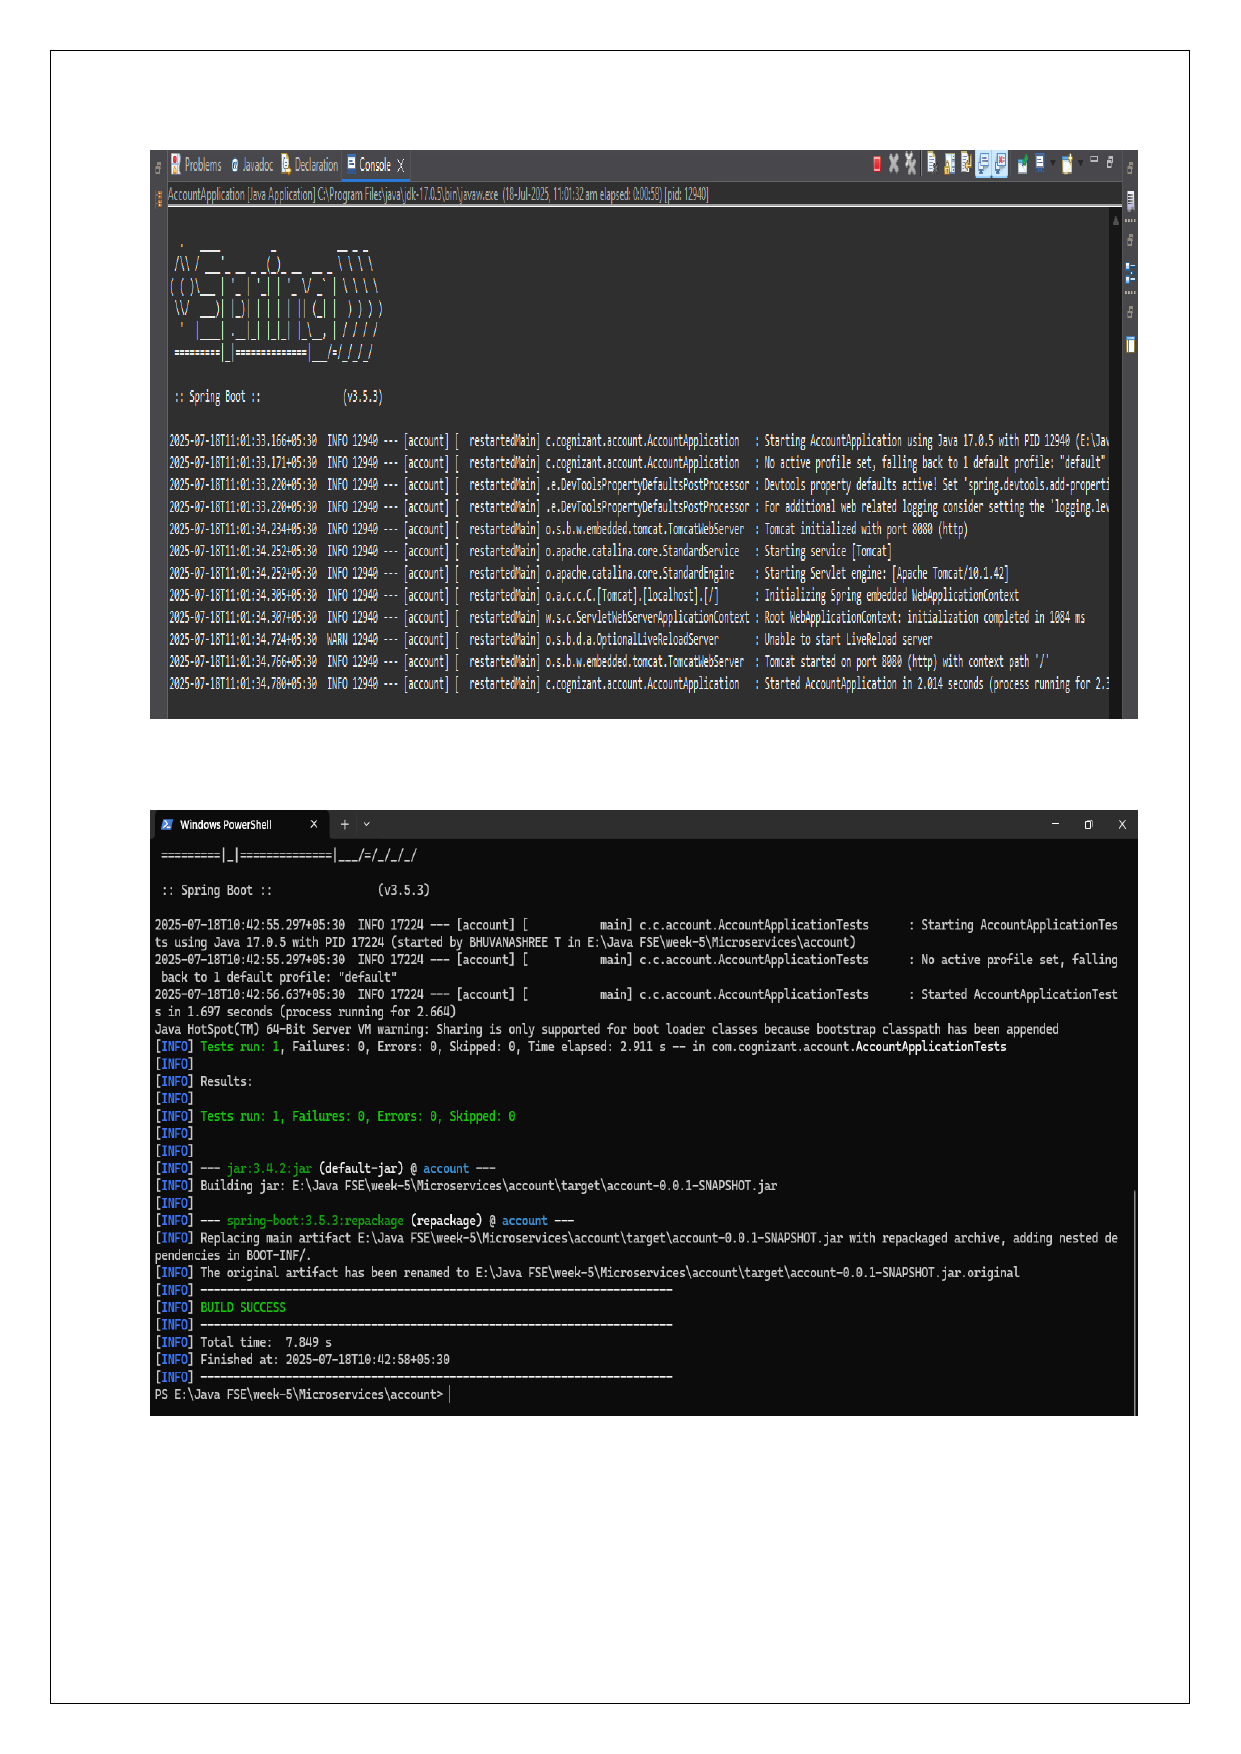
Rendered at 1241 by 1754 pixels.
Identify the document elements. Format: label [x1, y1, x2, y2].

picture [150, 810, 1138, 1416]
picture [150, 150, 1138, 719]
